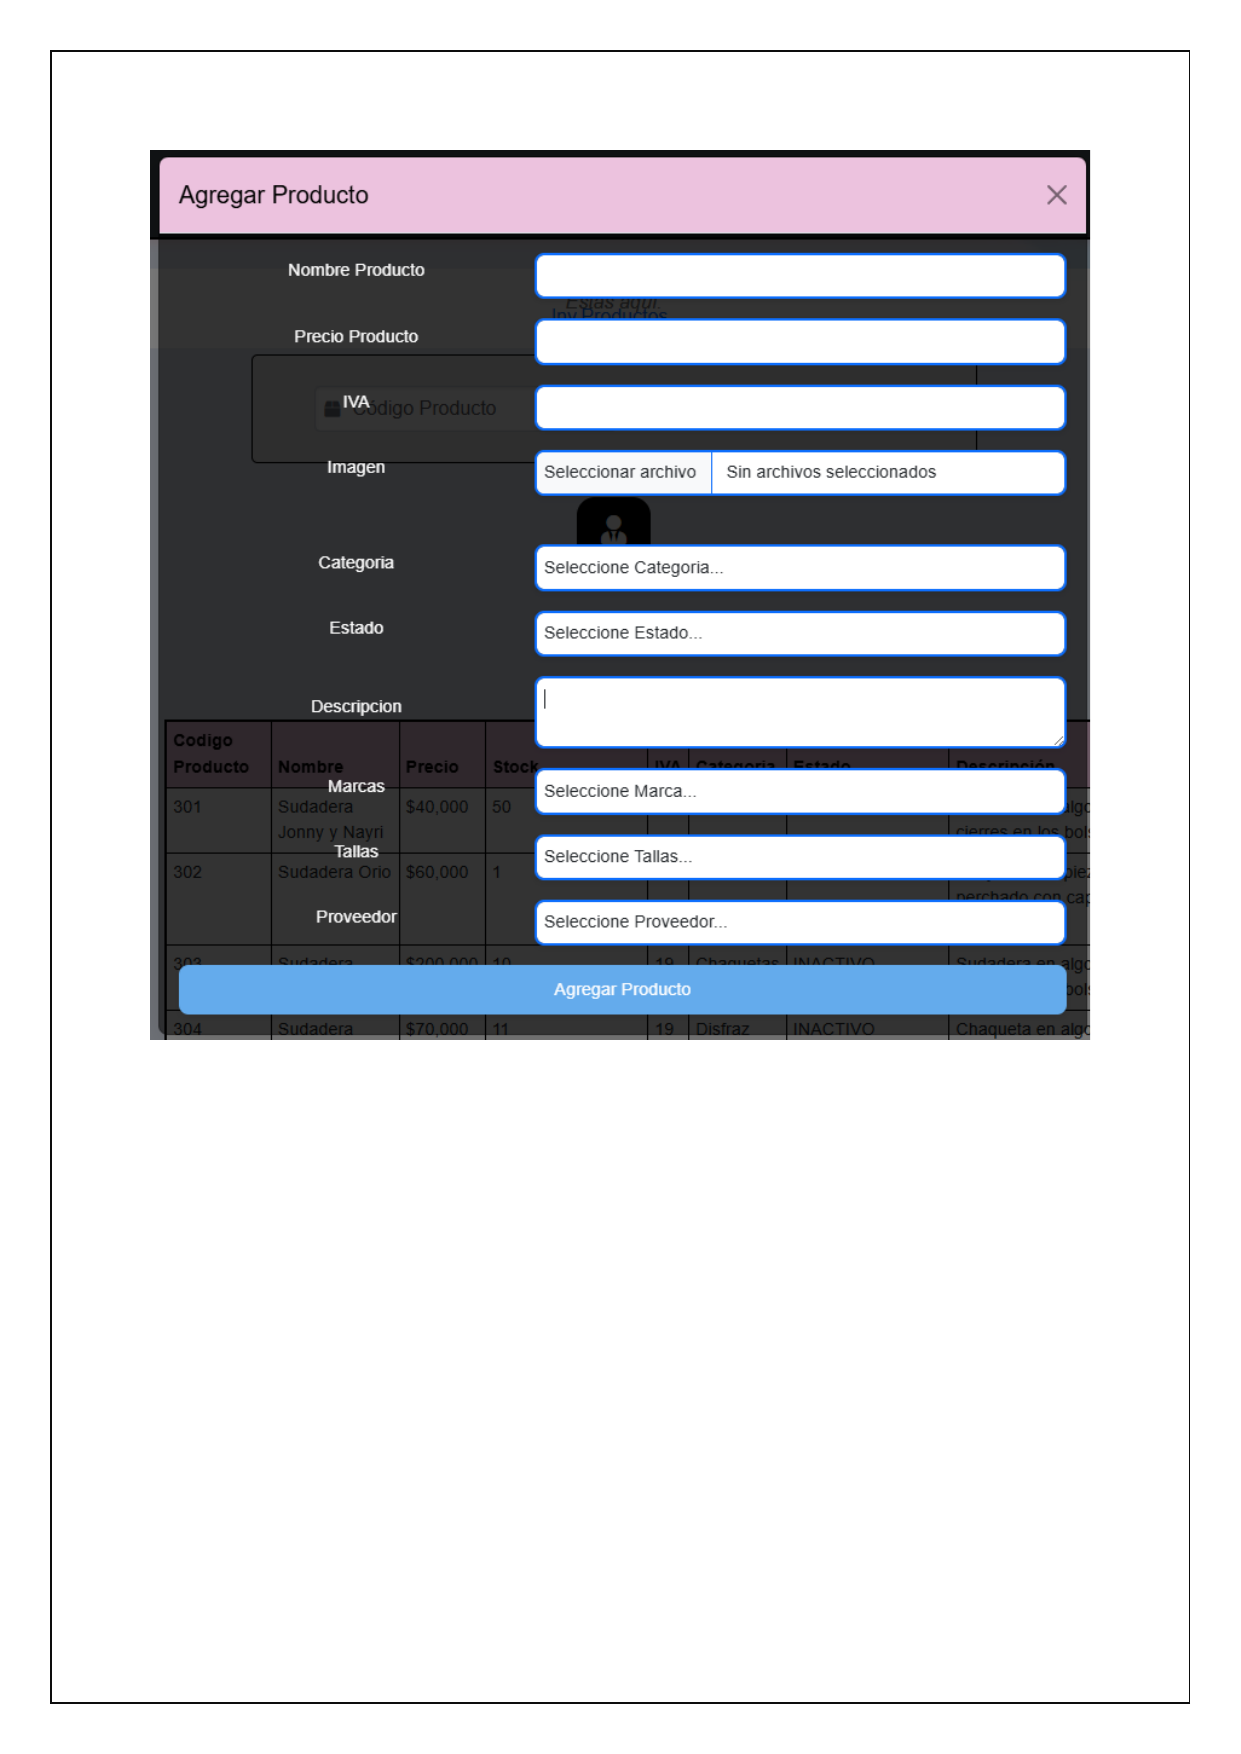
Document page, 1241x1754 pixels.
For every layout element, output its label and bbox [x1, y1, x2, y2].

picture [150, 150, 1091, 1040]
